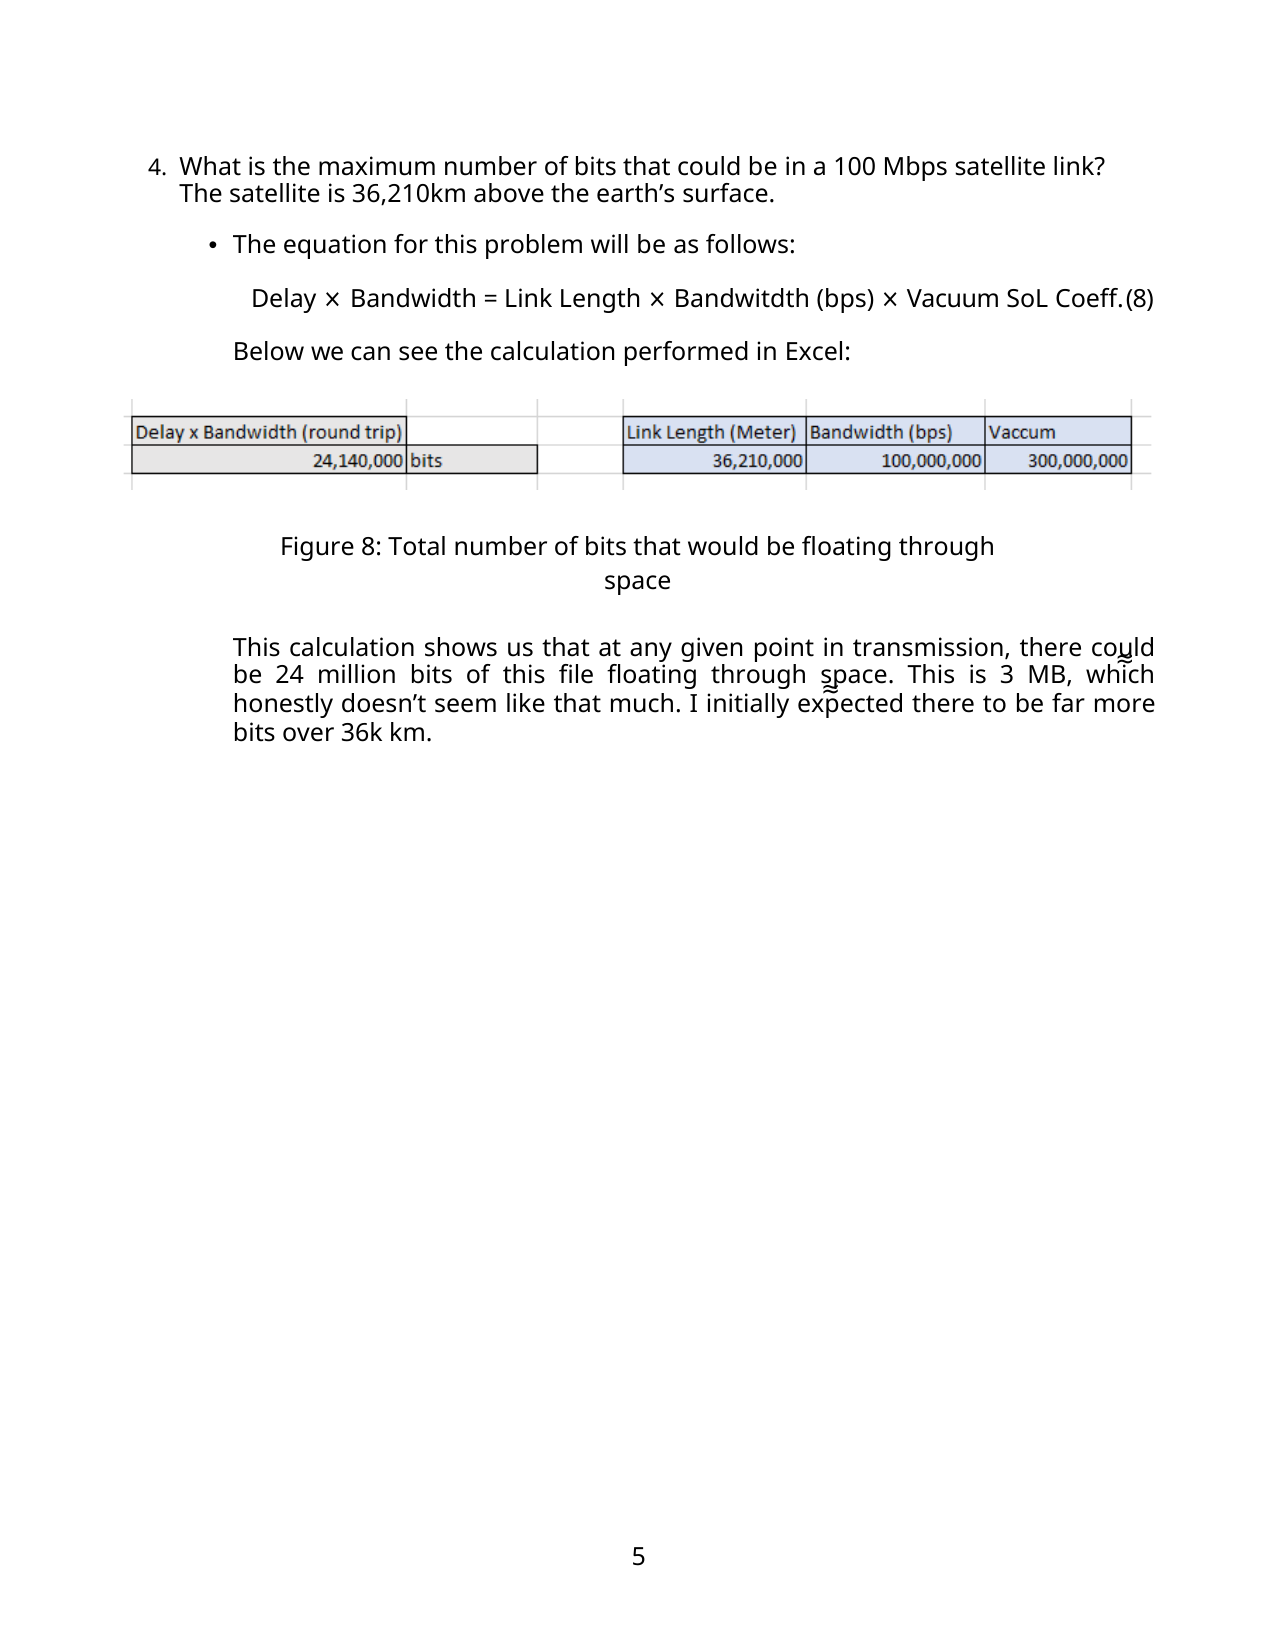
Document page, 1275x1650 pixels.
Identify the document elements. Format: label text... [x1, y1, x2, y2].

text This calculation shows us that at any given point in transmission, there could be 24 million bits of this file floating through space. This is 3 MB, which honestly doesn’t seem like that much. I initially expected there to be far more bits over 36k km. [233, 633, 1157, 749]
list What is the maximum number of bits that could be in a 100 Mbps satellite link? The satellite is 36,210km above the earth’s surface. [148, 152, 1145, 210]
picture [123, 399, 1152, 490]
text Figure 8: Total number of bits that would be floating through space [269, 490, 1006, 597]
text Delay × Bandwidth = Link Length × Bandwitdth (bps) × Vacuum SoL Coeff. (8) Below we can see the calculation performed in Excel: [233, 281, 1157, 368]
list The equation for this problem will be as follows: [208, 227, 1169, 261]
